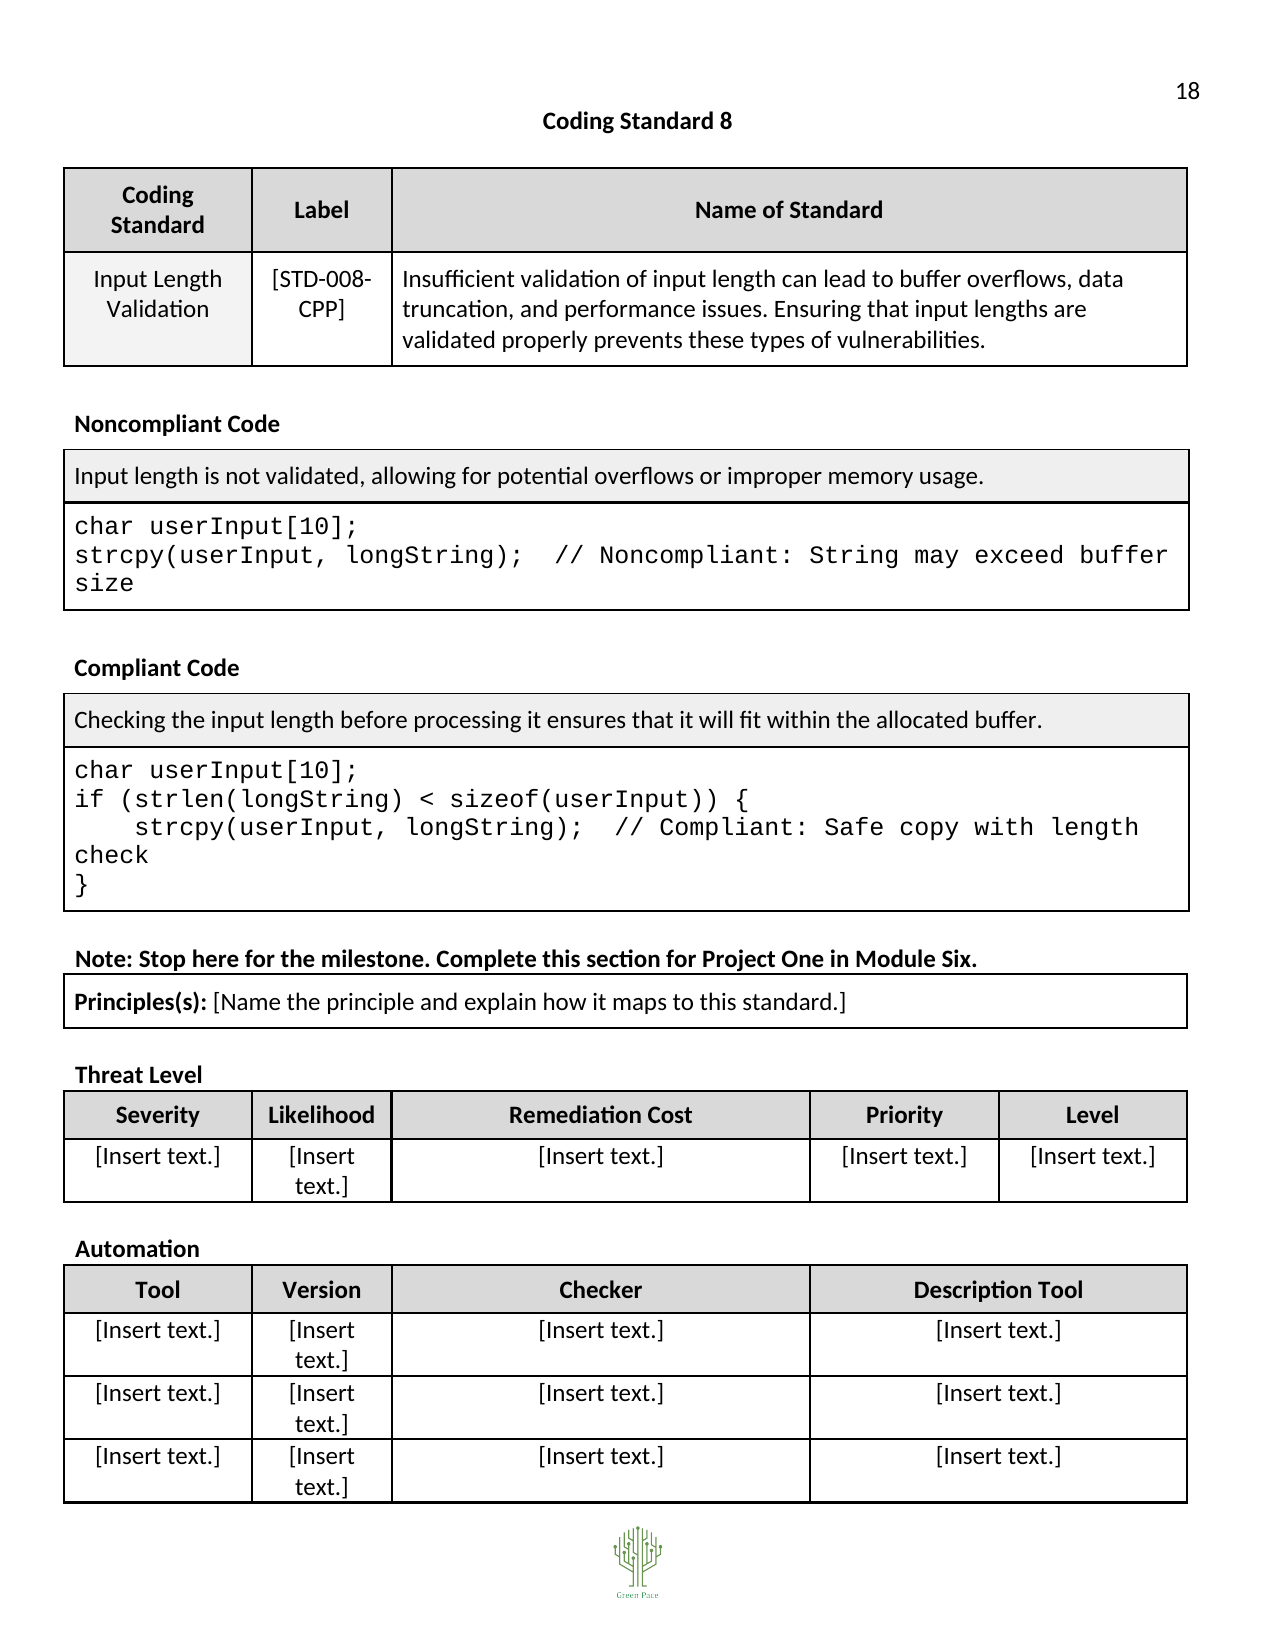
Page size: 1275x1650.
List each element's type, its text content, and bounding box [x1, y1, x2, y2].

table_cell char userInput[10]; if (strlen(longString) < sizeof(userInput)) { strcpy(userInput, longString); // Compliant: Safe copy with length check } [65, 748, 1188, 910]
table_cell [Insert text.] [65, 1440, 251, 1501]
table_header Principles(s): [Name the principle and explain how it maps to this standard.] [65, 975, 1186, 1027]
table_cell [STD-008-CPP] [253, 253, 391, 365]
table_cell [Insert text.] [811, 1140, 998, 1201]
table_header Noncompliant Code [64, 398, 1189, 449]
table_cell [Insert text.] [393, 1140, 809, 1201]
text Threat Level [75, 1059, 1200, 1090]
table_cell Input length is not validated, allowing for potential overflows or improper memory usage. [65, 450, 1188, 501]
table_cell Insufficient validation of input length can lead to buffer overflows, data truncation, and performance issues. Ensuring that input lengths are validated properly prevents these types of vulnerabilities. [393, 253, 1186, 365]
table_header Version [253, 1266, 391, 1312]
table_header Description Tool [811, 1266, 1186, 1312]
subtitle Coding Standard 8 [75, 106, 1200, 136]
table_header Coding Standard [65, 169, 251, 251]
picture [605, 1521, 670, 1606]
table_header Likelihood [253, 1092, 390, 1138]
table_cell char userInput[10]; strcpy(userInput, longString); // Noncompliant: String may exceed buffer size [65, 504, 1188, 609]
table_cell [Insert text.] [811, 1440, 1186, 1501]
table_header Priority [811, 1092, 998, 1138]
table_cell [Insert text.] [811, 1314, 1186, 1375]
table_header Name of Standard [393, 169, 1186, 251]
table_cell Input Length Validation [65, 253, 251, 365]
table_header Tool [65, 1266, 251, 1312]
table_header Level [1000, 1092, 1186, 1138]
table_cell [Insert text.] [65, 1140, 251, 1201]
table_header Compliant Code [64, 642, 1189, 693]
table_cell [Insert text.] [1000, 1140, 1186, 1201]
text Automation [75, 1233, 1200, 1264]
table_cell [Insert text.] [253, 1440, 391, 1501]
table_cell [Insert text.] [253, 1140, 390, 1201]
table_header Label [253, 169, 391, 251]
table_cell Checking the input length before processing it ensures that it will fit within the allocated buffer. [65, 694, 1188, 746]
table_cell [Insert text.] [253, 1314, 391, 1375]
text Note: Stop here for the milestone. Complete this section for Project One in Module Six. [75, 943, 1200, 973]
table_cell [Insert text.] [811, 1377, 1186, 1438]
table_cell [Insert text.] [393, 1440, 809, 1501]
table_header Severity [65, 1092, 251, 1138]
table_cell [Insert text.] [65, 1377, 251, 1438]
table_cell [Insert text.] [253, 1377, 391, 1438]
table_cell [Insert text.] [393, 1377, 809, 1438]
table_cell [Insert text.] [65, 1314, 251, 1375]
table_header Checker [393, 1266, 809, 1312]
table_cell [Insert text.] [393, 1314, 809, 1375]
table_header Remediation Cost [393, 1092, 809, 1138]
